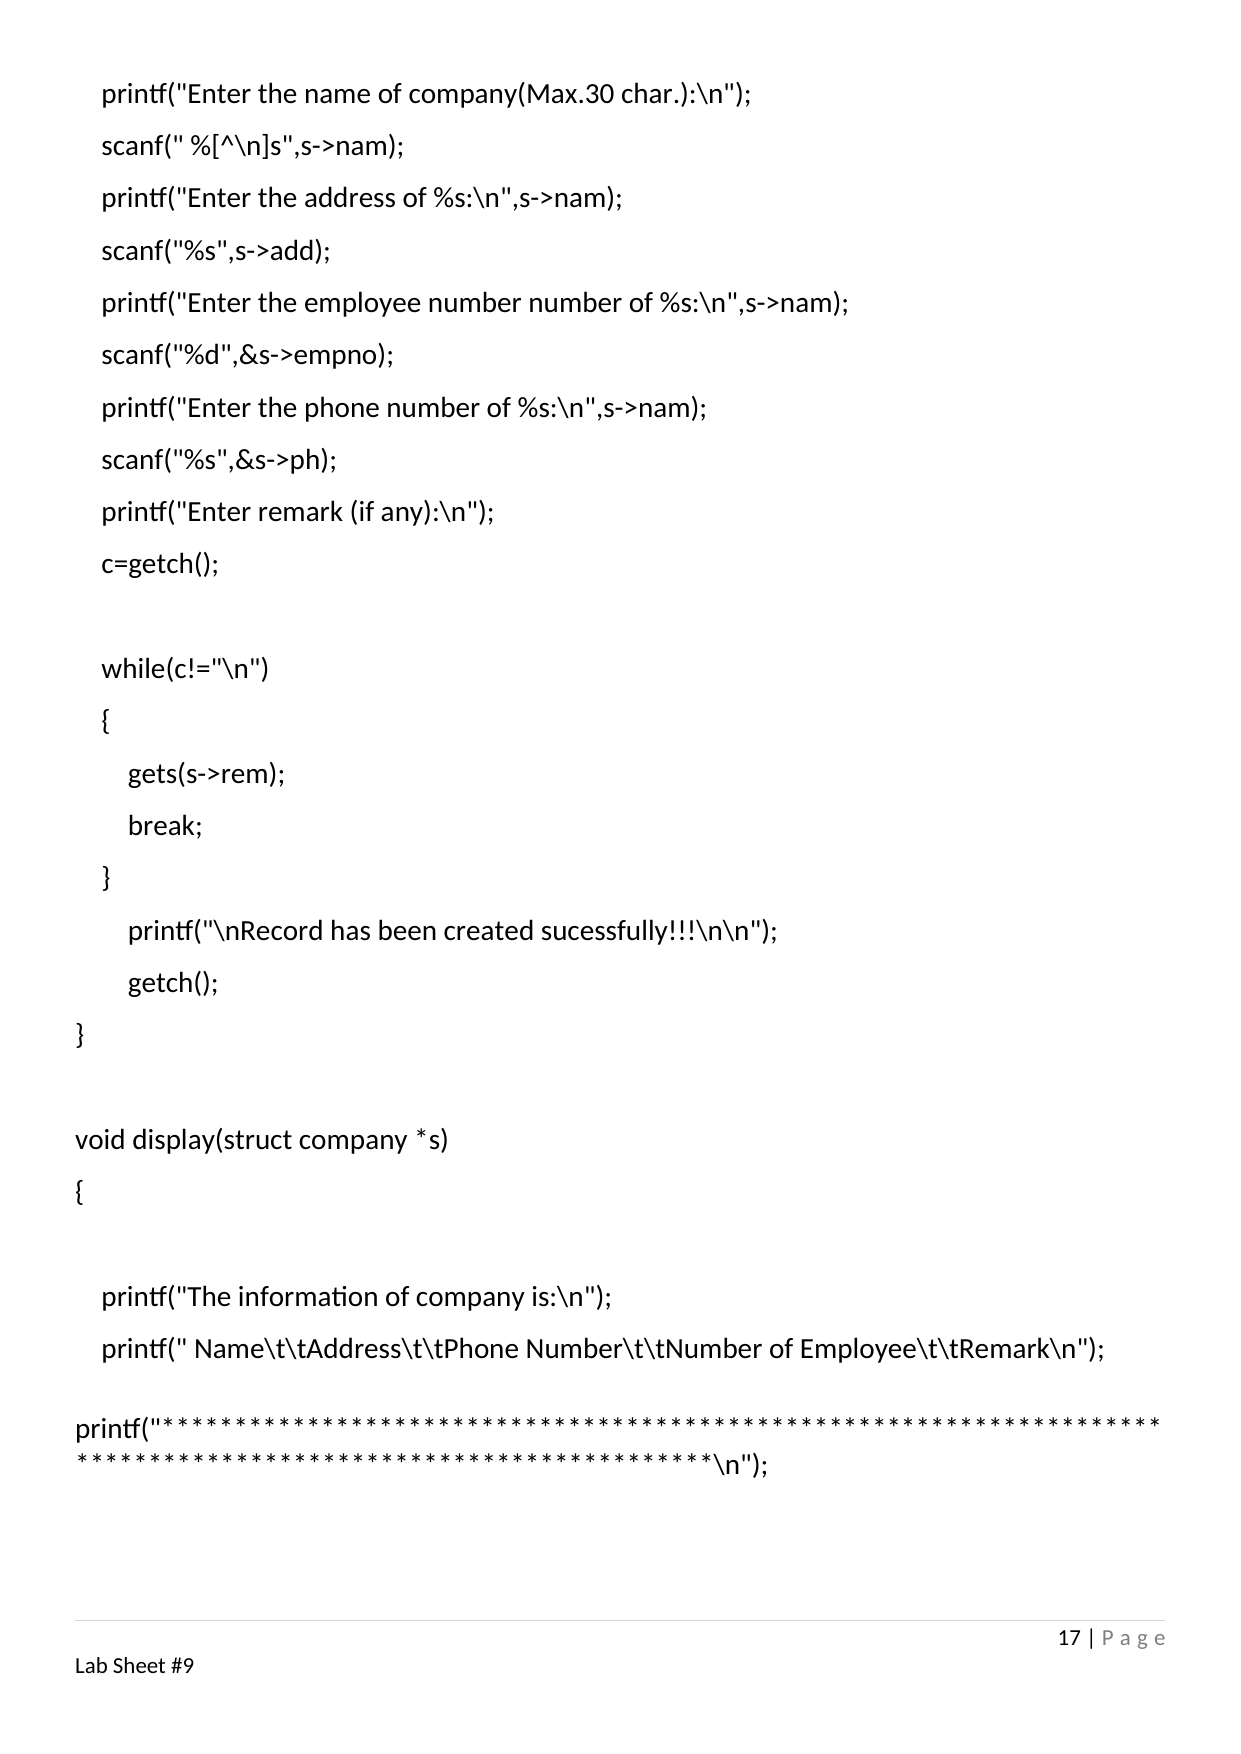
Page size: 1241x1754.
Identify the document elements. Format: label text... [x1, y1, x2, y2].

text break; [75, 807, 1165, 843]
text scanf("%s",&s->ph); [75, 441, 1165, 477]
text printf(" Name\t\tAddress\t\tPhone Number\t\tNumber of Employee\t\tRemark\n"); [75, 1330, 1165, 1366]
text getch(); [75, 964, 1165, 999]
text printf("Enter the phone number of %s:\n",s->nam); [75, 389, 1165, 424]
text scanf(" %[^\n]s",s->nam); [75, 127, 1165, 163]
text scanf("%d",&s->empno); [75, 336, 1165, 372]
text void display(struct company *s) [75, 1121, 1165, 1156]
text { [75, 1173, 1165, 1209]
text printf("Enter the address of %s:\n",s->nam); [75, 179, 1165, 215]
text printf("The information of company is:\n"); [75, 1278, 1165, 1313]
text } [75, 859, 1165, 895]
text printf("*****************************************************************************************************************\n"); [75, 1382, 1165, 1482]
text printf("Enter the name of company(Max.30 char.):\n"); [75, 75, 1165, 111]
text scanf("%s",s->add); [75, 232, 1165, 267]
text printf("Enter remark (if any):\n"); [75, 493, 1165, 529]
text printf("\nRecord has been created sucessfully!!!\n\n"); [75, 912, 1165, 947]
text c=getch(); [75, 546, 1165, 581]
text gets(s->rem); [75, 755, 1165, 790]
text while(c!="\n") [75, 650, 1165, 686]
text { [75, 702, 1165, 738]
text printf("Enter the employee number number of %s:\n",s->nam); [75, 284, 1165, 320]
text } [75, 1016, 1165, 1052]
